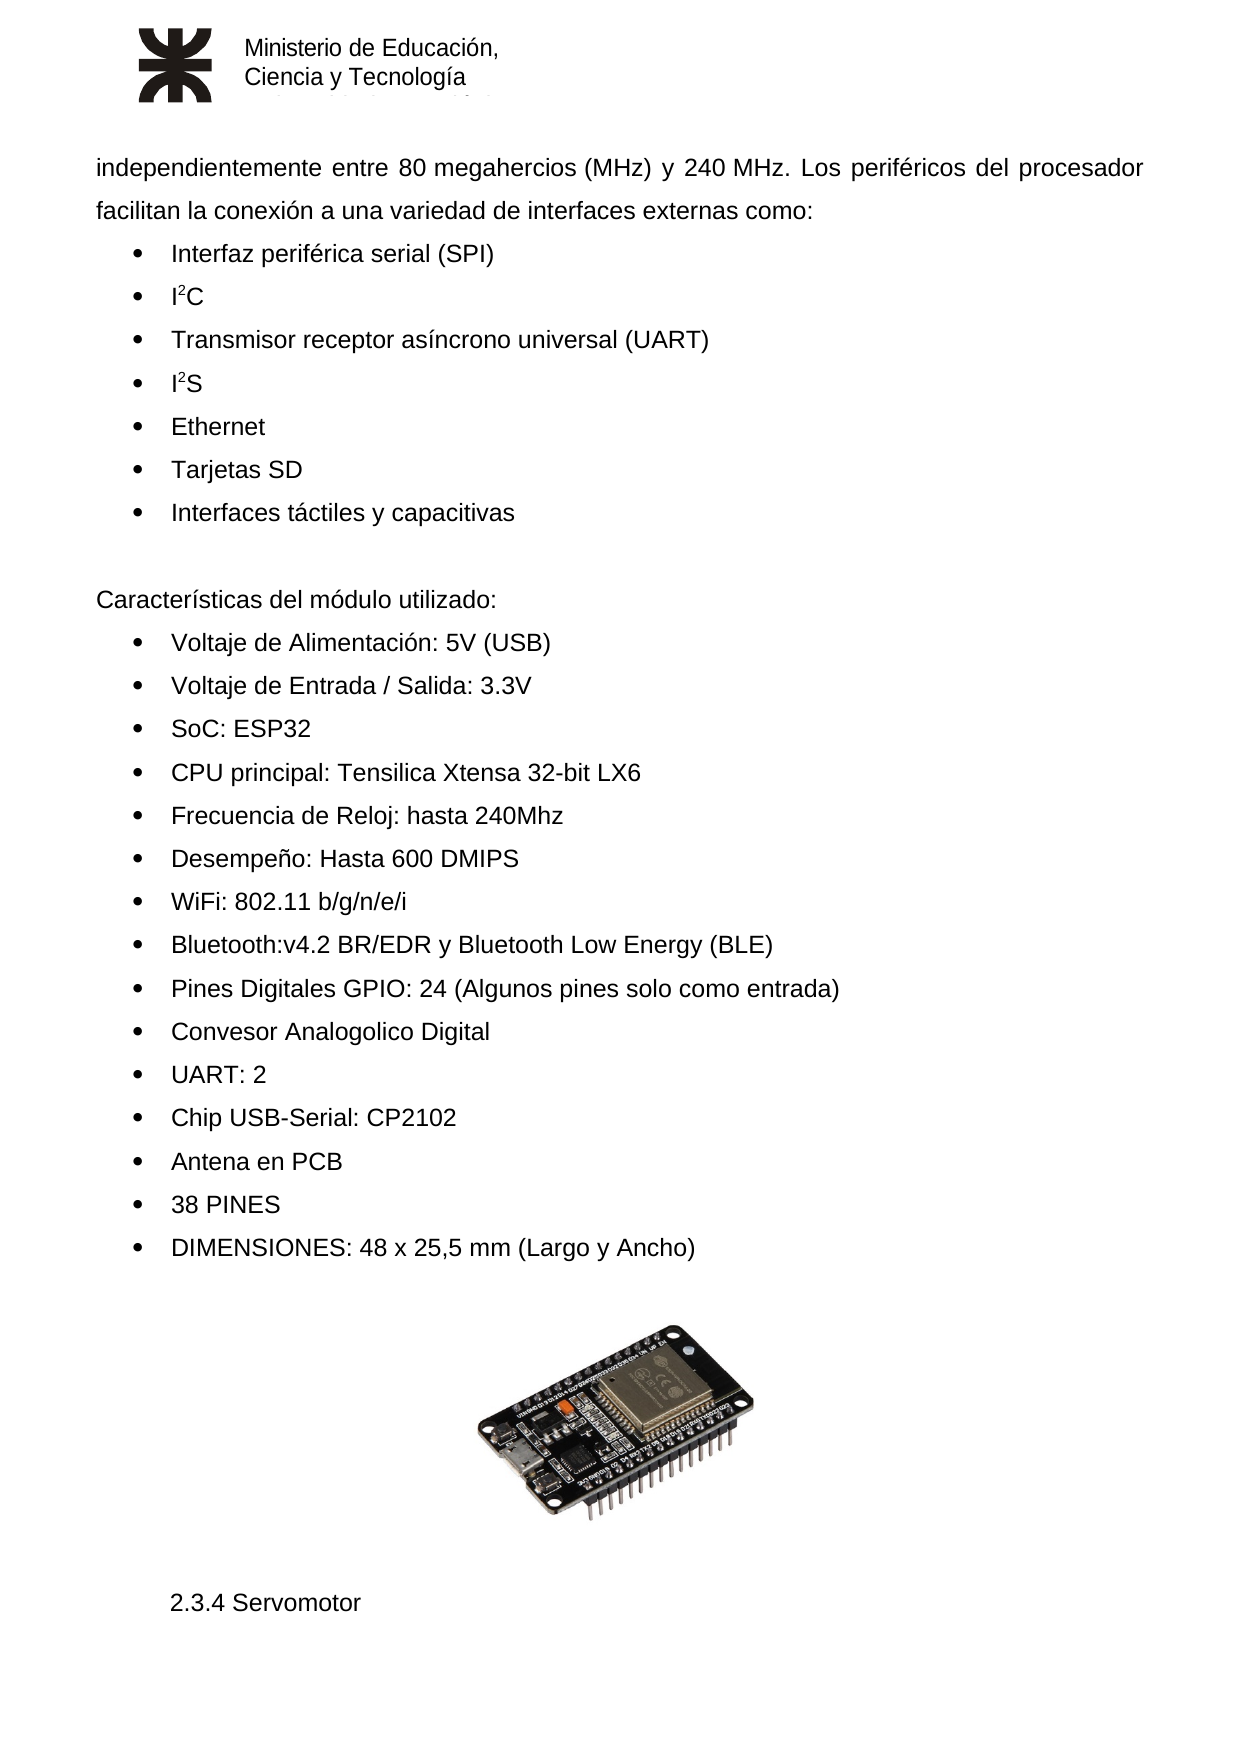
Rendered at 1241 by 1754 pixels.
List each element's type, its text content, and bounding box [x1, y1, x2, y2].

subtitle 2.3.4 Servomotor [96, 1588, 1144, 1617]
list Voltaje de Alimentación: 5V (USB) [133, 628, 1144, 657]
list I2S [133, 369, 1144, 398]
list Convesor Analogolico Digital [133, 1017, 1144, 1046]
list Ethernet [133, 412, 1144, 441]
list WiFi: 802.11 b/g/n/e/i [133, 887, 1144, 916]
list Desempeño: Hasta 600 DMIPS [133, 844, 1144, 873]
list I2C [133, 282, 1144, 311]
text Características del módulo utilizado: [96, 585, 1144, 613]
list Pines Digitales GPIO: 24 (Algunos pines solo como entrada) [133, 974, 1144, 1003]
list Bluetooth:v4.2 BR/EDR y Bluetooth Low Energy (BLE) [133, 931, 1144, 959]
list Chip USB-Serial: CP2102 [133, 1103, 1144, 1132]
list Voltaje de Entrada / Salida: 3.3V [133, 671, 1144, 700]
list CPU principal: Tensilica Xtensa 32-bit LX6 [133, 758, 1144, 786]
list Antena en PCB [133, 1147, 1144, 1176]
list Frecuencia de Reloj: hasta 240Mhz [133, 801, 1144, 830]
list Interfaces táctiles y capacitivas [133, 498, 1144, 527]
list 38 PINES [133, 1190, 1144, 1219]
list Interfaz periférica serial (SPI) [133, 239, 1144, 268]
list DIMENSIONES: 48 x 25,5 mm (Largo y Ancho) [133, 1233, 1144, 1262]
list SoC: ESP32 [133, 714, 1144, 743]
list Tarjetas SD [133, 455, 1144, 484]
list UART: 2 [133, 1060, 1144, 1089]
list Transmisor receptor asíncrono universal (UART) [133, 326, 1144, 354]
picture [462, 1305, 778, 1545]
